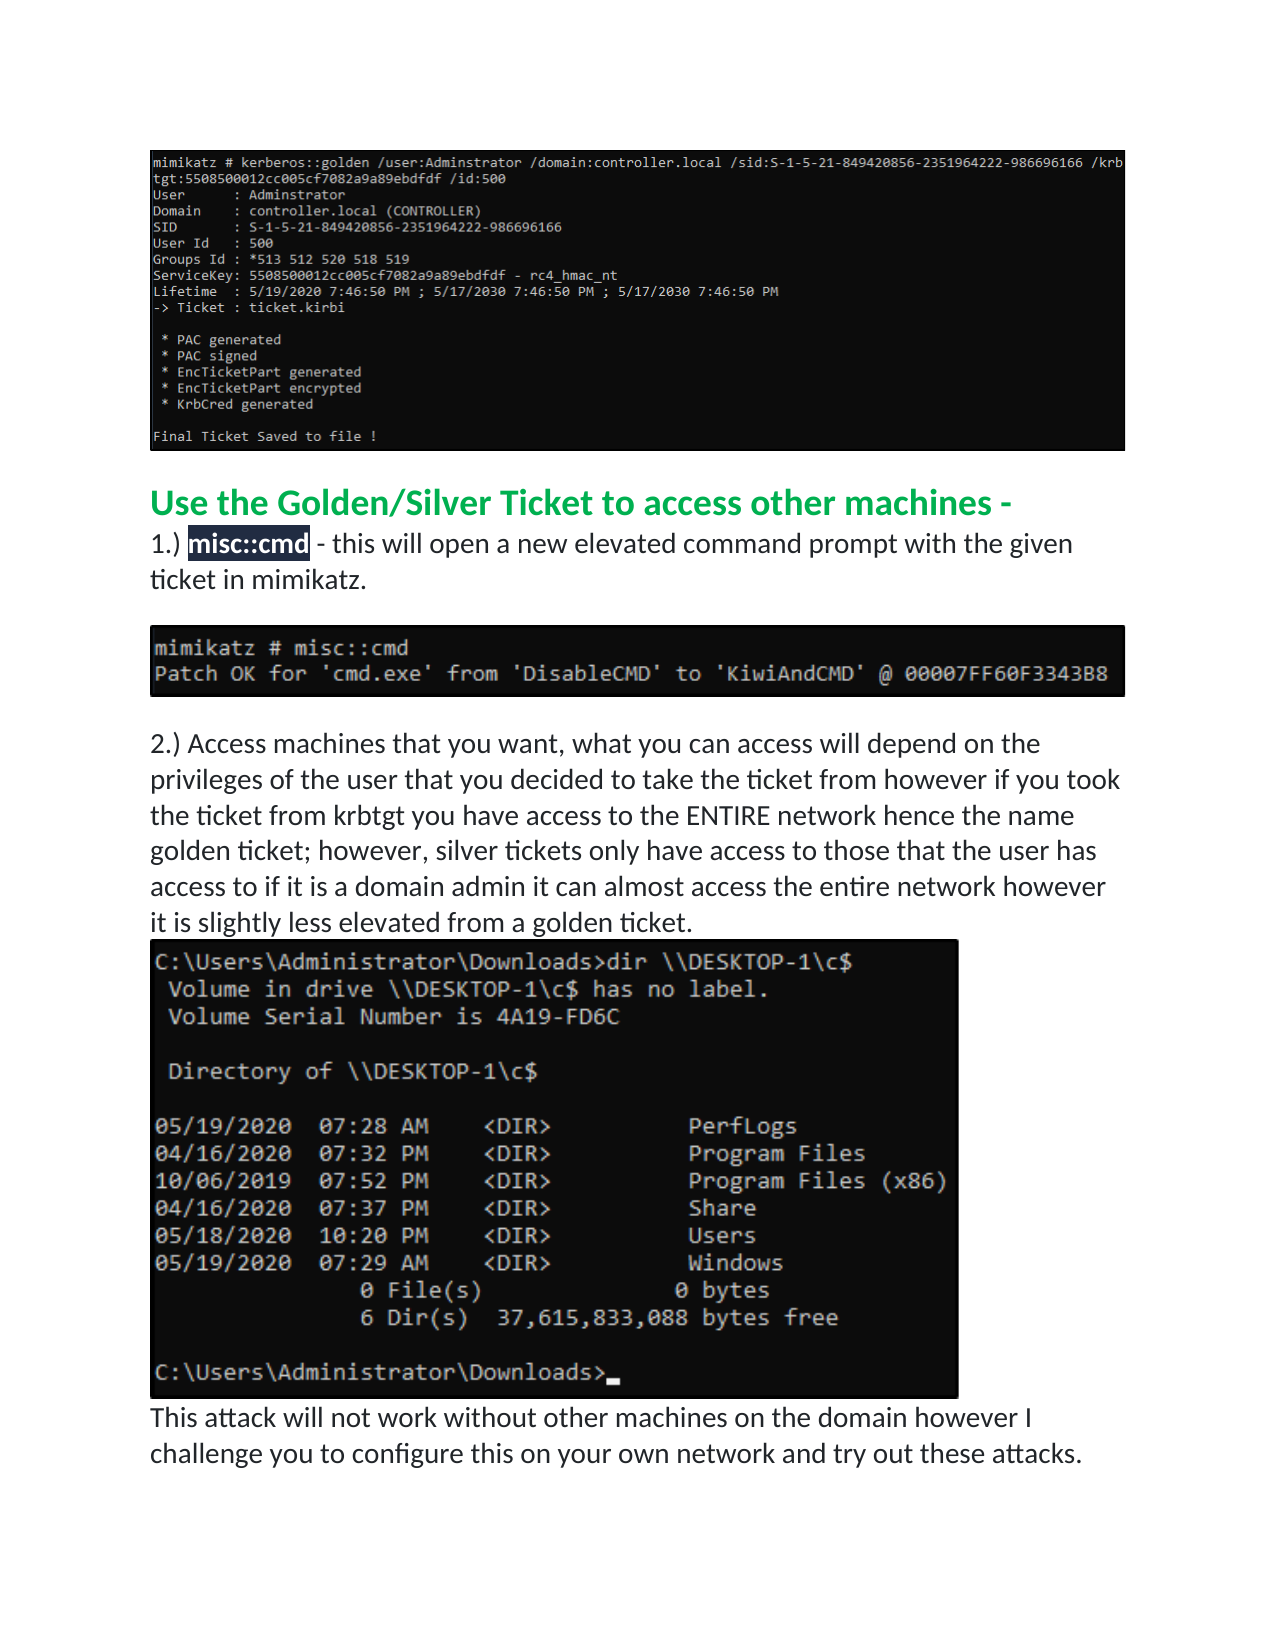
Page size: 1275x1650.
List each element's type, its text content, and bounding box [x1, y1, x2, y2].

text Use the Golden/Silver Ticket to access other machines - [150, 479, 1125, 525]
picture [150, 625, 1125, 697]
picture [150, 150, 1125, 451]
picture [150, 939, 959, 1399]
text This attack will not work without other machines on the domain however I challenge you to configure this on your own network and try out these attacks. [150, 1399, 1125, 1470]
text 2.) Access machines that you want, what you can access will depend on the privileges of the user that you decided to take the ticket from however if you took the ticket from krbtgt you have access to the ENTIRE network hence the name golden ticket; however, silver tickets only have access to those that the user has access to if it is a domain admin it can almost access the entire network however it is slightly less elevated from a golden ticket. [150, 726, 1125, 939]
text ﻿1.) misc::cmd - this will open a new elevated command prompt with the given ticket in mimikatz. [150, 525, 1125, 596]
